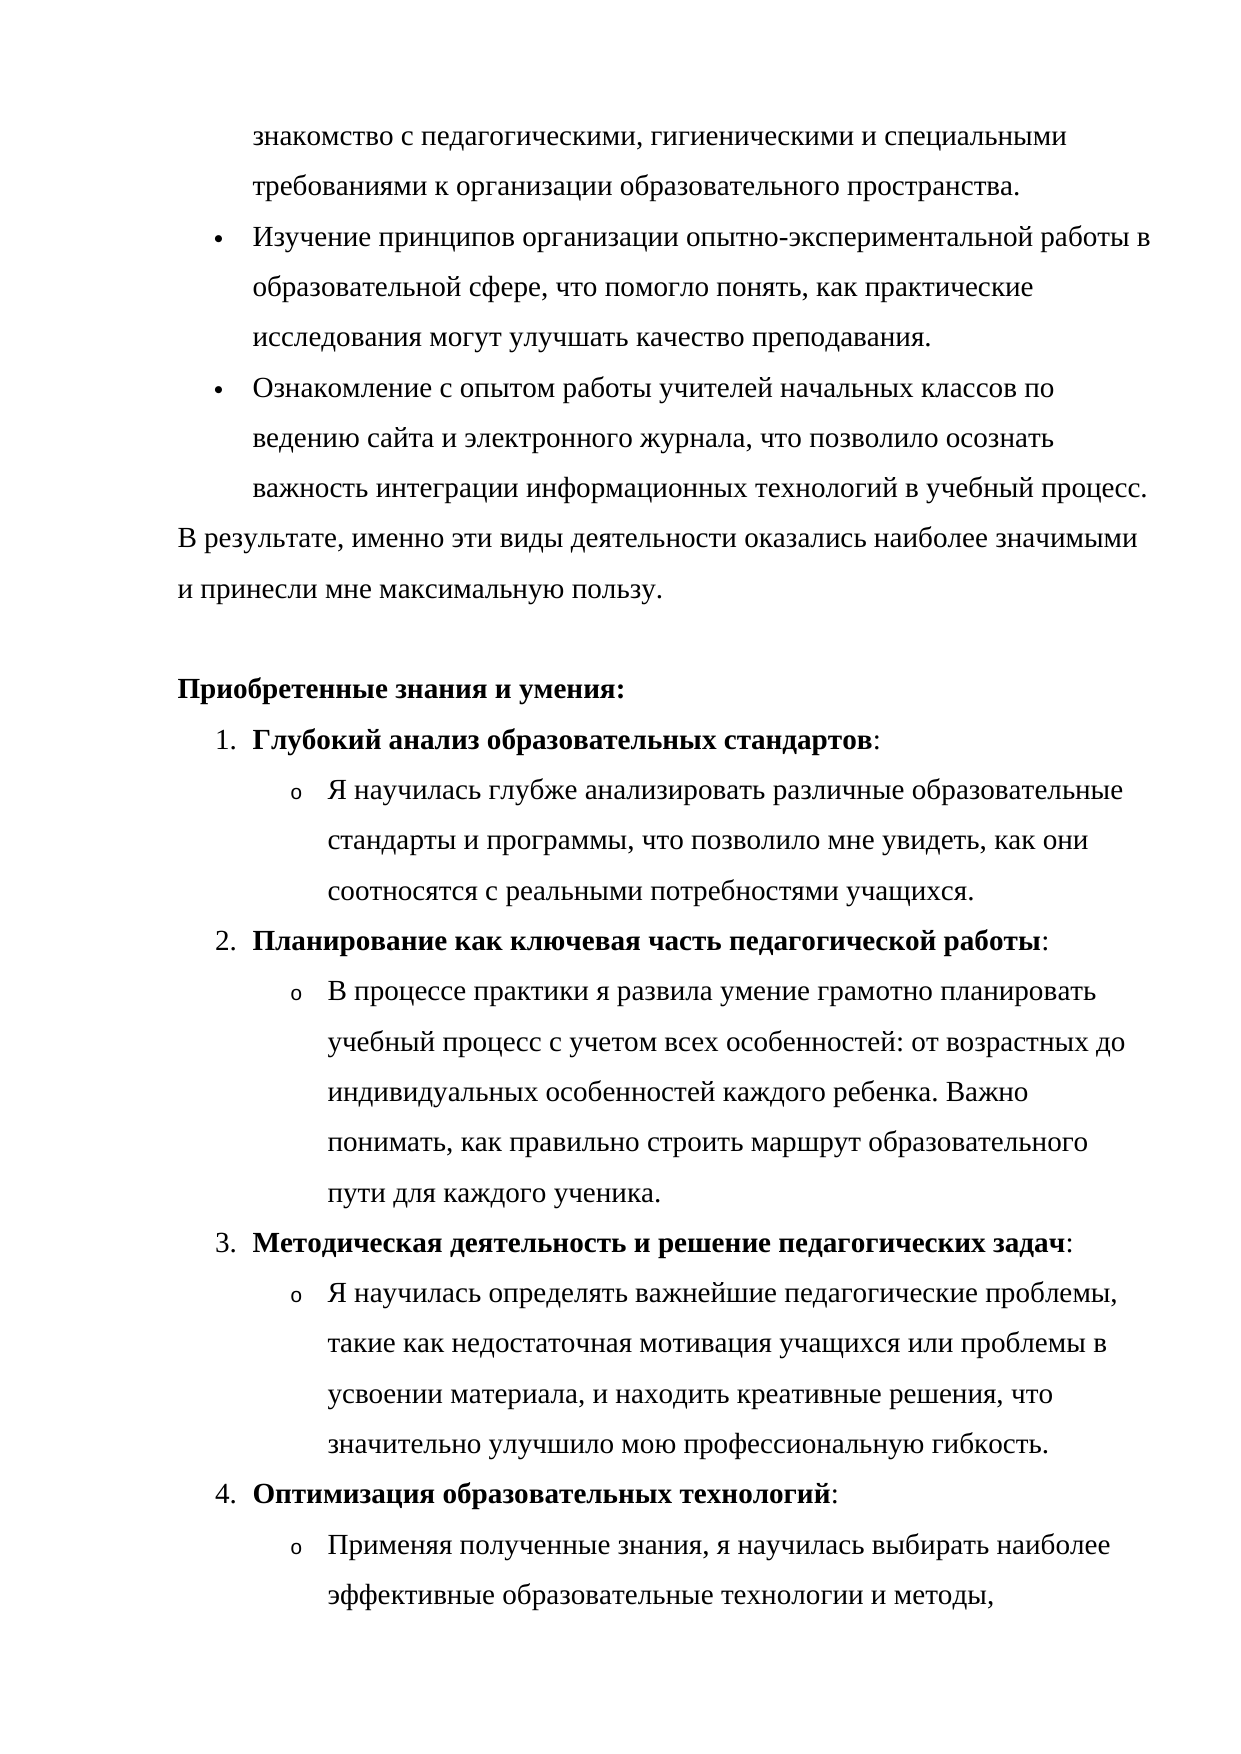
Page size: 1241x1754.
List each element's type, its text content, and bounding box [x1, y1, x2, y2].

list Методическая деятельность и решение педагогических задач: [215, 1225, 1152, 1258]
list Я научилась глубже анализировать различные образовательные стандарты и программы, что позволило мне увидеть, как они соотносятся с реальными потребностями учащихся. [290, 772, 1152, 906]
list Ознакомление с опытом работы учителей начальных классов по ведению сайта и электронного журнала, что позволило осознать важность интеграции информационных технологий в учебный процесс. [215, 370, 1152, 504]
list В процессе практики я развила умение грамотно планировать учебный процесс с учетом всех особенностей: от возрастных до индивидуальных особенностей каждого ребенка. Важно понимать, как правильно строить маршрут образовательного пути для каждого ученика. [290, 973, 1152, 1208]
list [290, 1527, 1152, 1611]
list Оптимизация образовательных технологий: [215, 1477, 1152, 1510]
text Приобретенные знания и умения: [177, 672, 1152, 705]
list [215, 118, 1152, 202]
list Я научилась определять важнейшие педагогические проблемы, такие как недостаточная мотивация учащихся или проблемы в усвоении материала, и находить креативные решения, что значительно улучшило мою профессиональную гибкость. [290, 1275, 1152, 1460]
list Планирование как ключевая часть педагогической работы: [215, 923, 1152, 957]
list Изучение принципов организации опытно-экспериментальной работы в образовательной сфере, что помогло понять, как практические исследования могут улучшать качество преподавания. [215, 219, 1152, 353]
list Глубокий анализ образовательных стандартов: [215, 722, 1152, 755]
text В результате, именно эти виды деятельности оказались наиболее значимыми и принесли мне максимальную пользу. [177, 521, 1152, 604]
